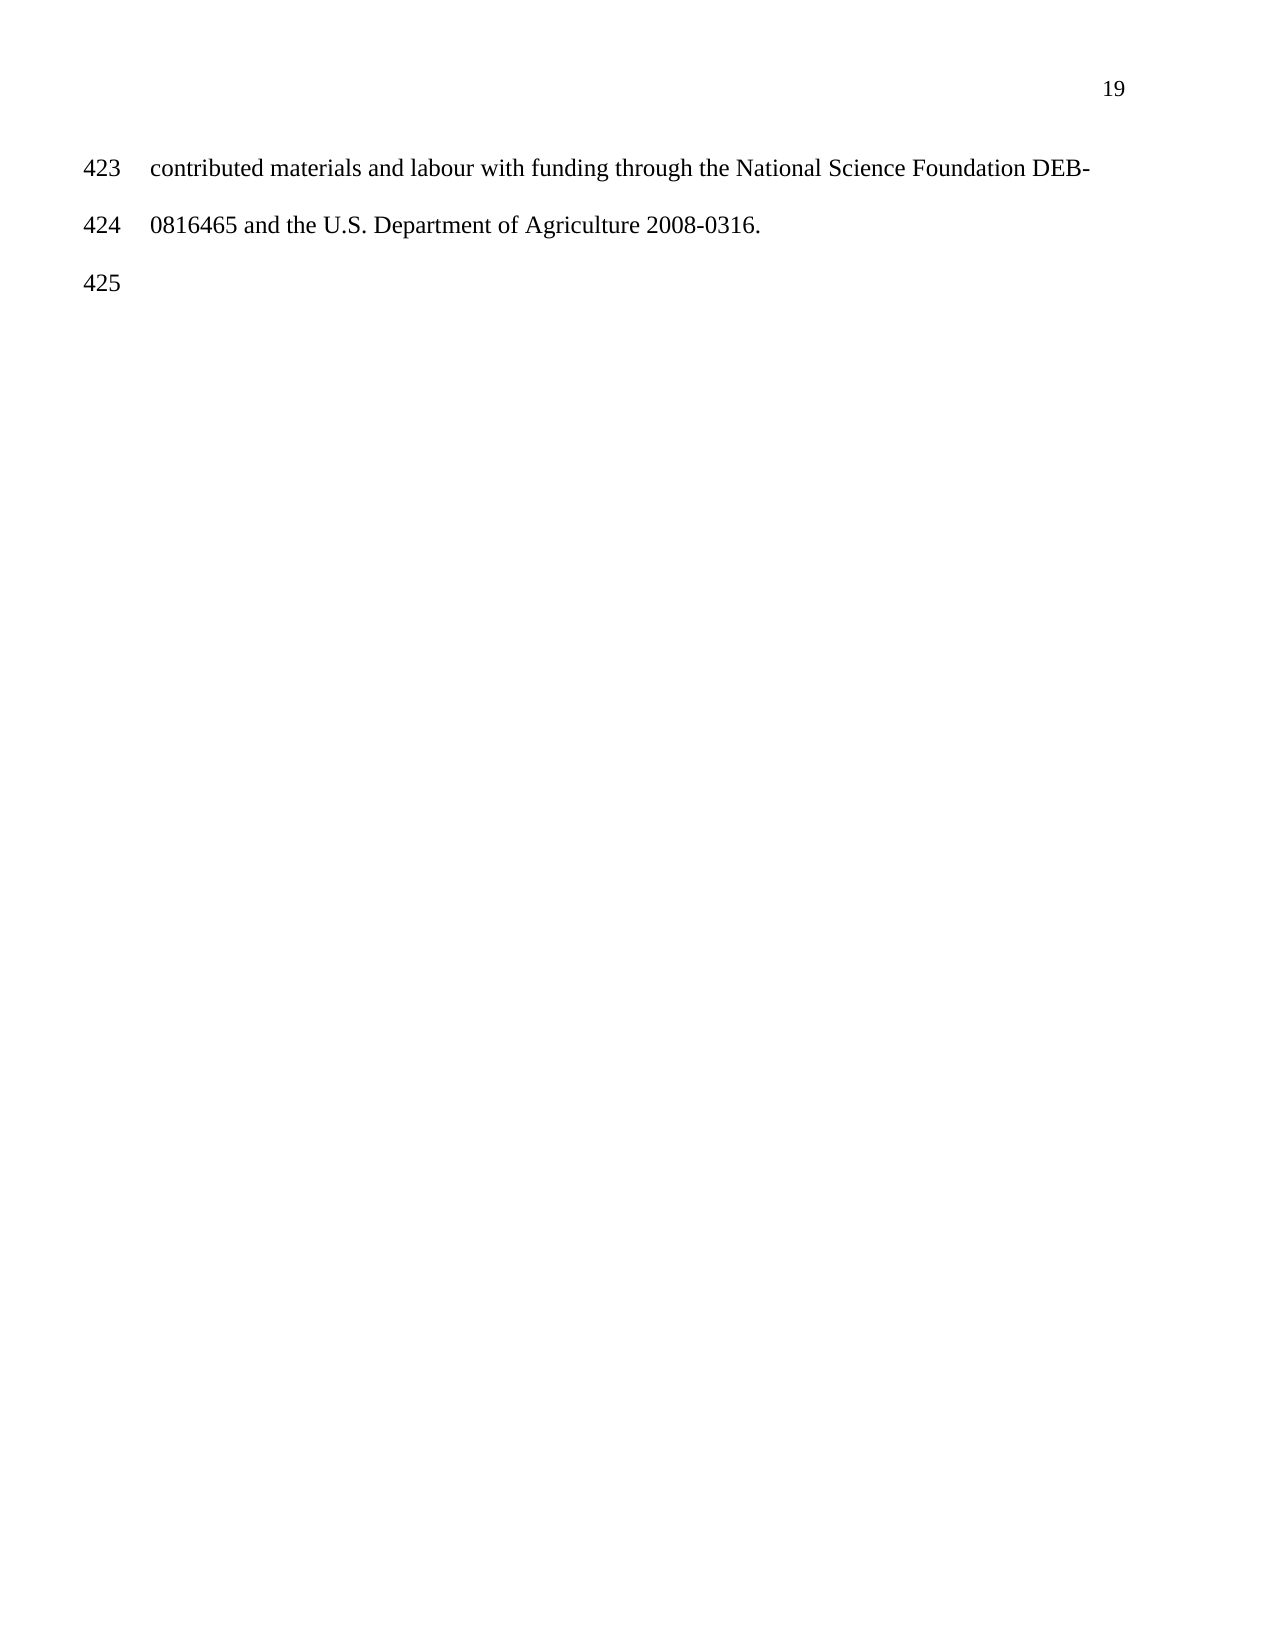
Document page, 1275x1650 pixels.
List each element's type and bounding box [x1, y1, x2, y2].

text [150, 153, 1125, 239]
